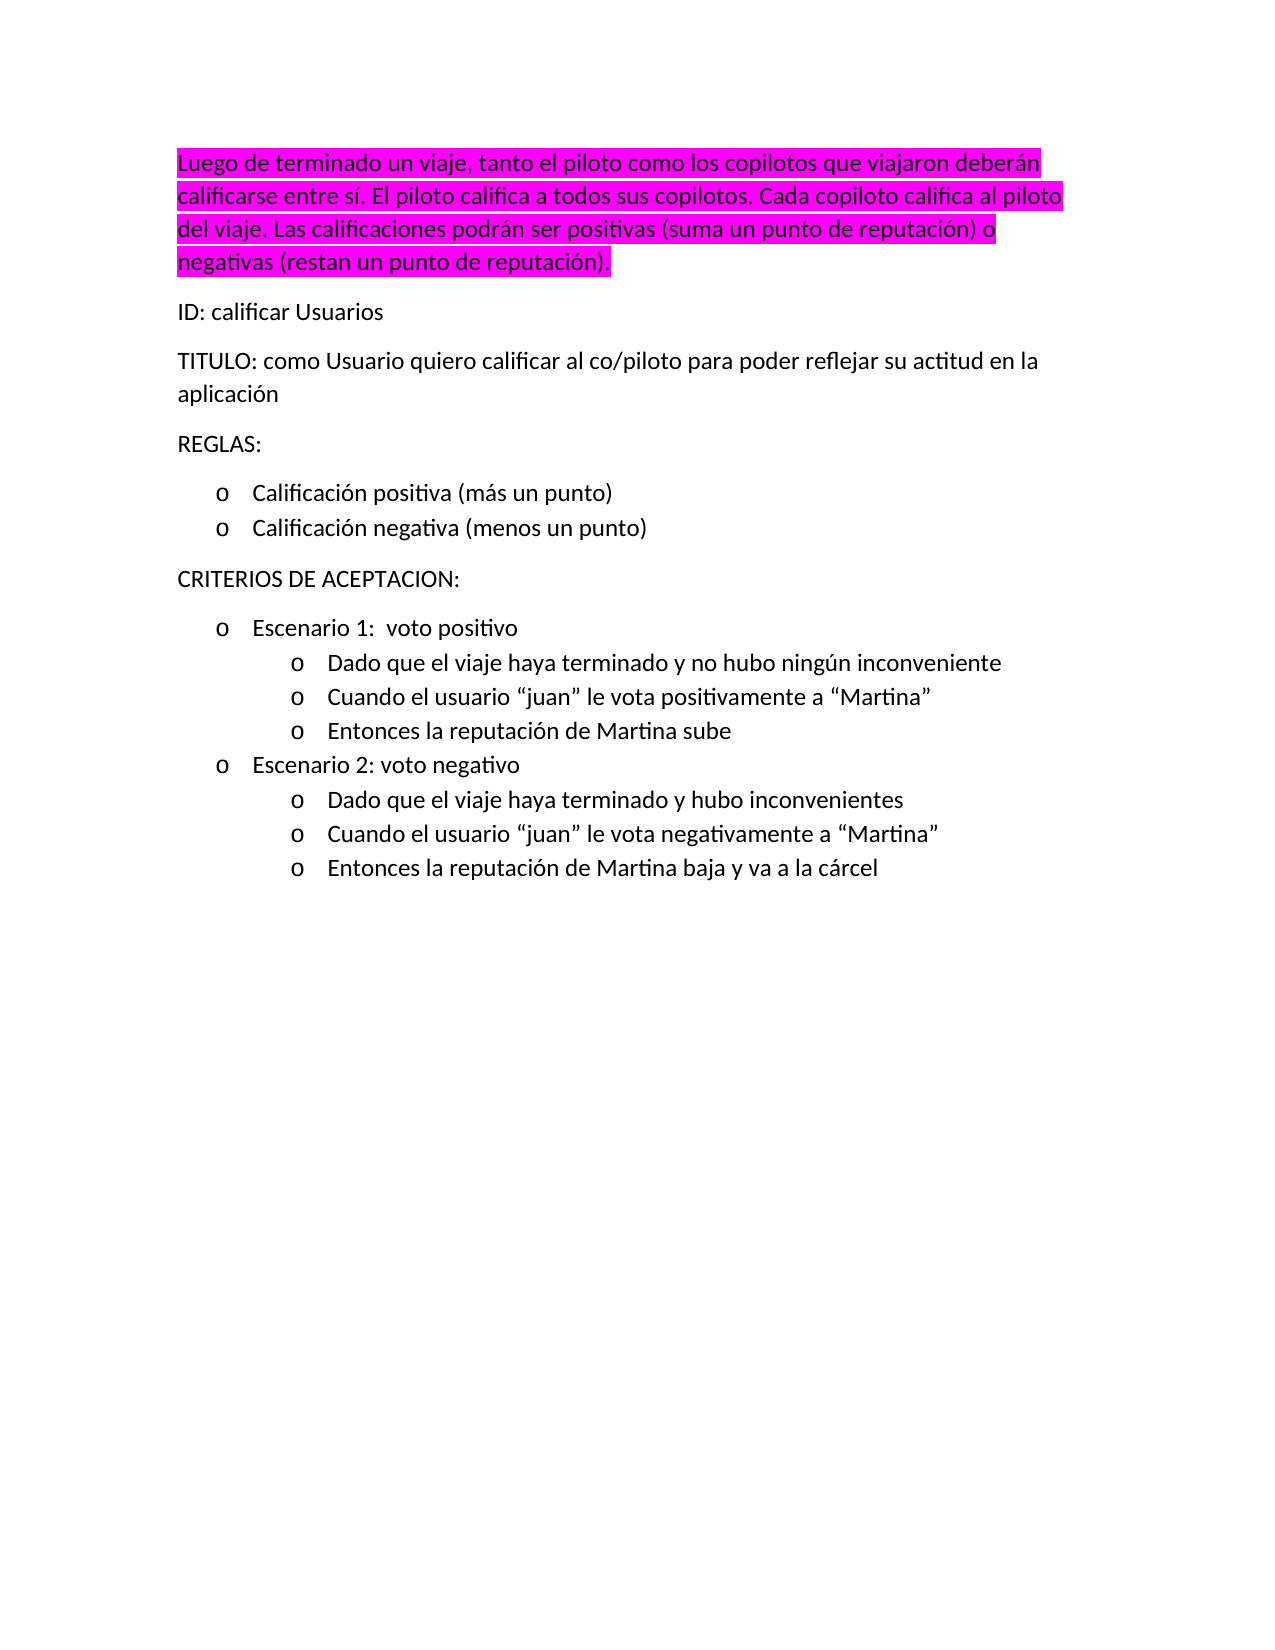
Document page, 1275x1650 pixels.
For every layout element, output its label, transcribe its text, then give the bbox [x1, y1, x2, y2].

list Cuando el usuario “juan” le vota positivamente a “Martina” [290, 681, 1098, 713]
list Cuando el usuario “juan” le vota negativamente a “Martina” [290, 818, 1098, 850]
list Calificación negativa (menos un punto) [215, 512, 1098, 544]
list Escenario 1: voto positivo [215, 612, 1098, 644]
text REGLAS: [177, 428, 1098, 458]
text TITULO: como Usuario quiero calificar al co/piloto para poder reflejar su actitud en la aplicación [177, 346, 1098, 409]
text ID: calificar Usuarios [177, 296, 1098, 326]
list Dado que el viaje haya terminado y hubo inconvenientes [290, 784, 1098, 816]
text CRITERIOS DE ACEPTACION: [177, 563, 1098, 593]
list Entonces la reputación de Martina sube [290, 715, 1098, 747]
list Dado que el viaje haya terminado y no hubo ningún inconveniente [290, 647, 1098, 678]
list Escenario 2: voto negativo [215, 749, 1098, 781]
list Calificación positiva (más un punto) [215, 478, 1098, 509]
text Luego de terminado un viaje, tanto el piloto como los copilotos que viajaron deberán calificarse entre sí. El piloto califica a todos sus copilotos. Cada copiloto califica al piloto del viaje. Las calificaciones podrán ser positivas (suma un punto de reputación) o negativas (restan un punto de reputación). [177, 148, 1098, 277]
list Entonces la reputación de Martina baja y va a la cárcel [290, 852, 1098, 884]
